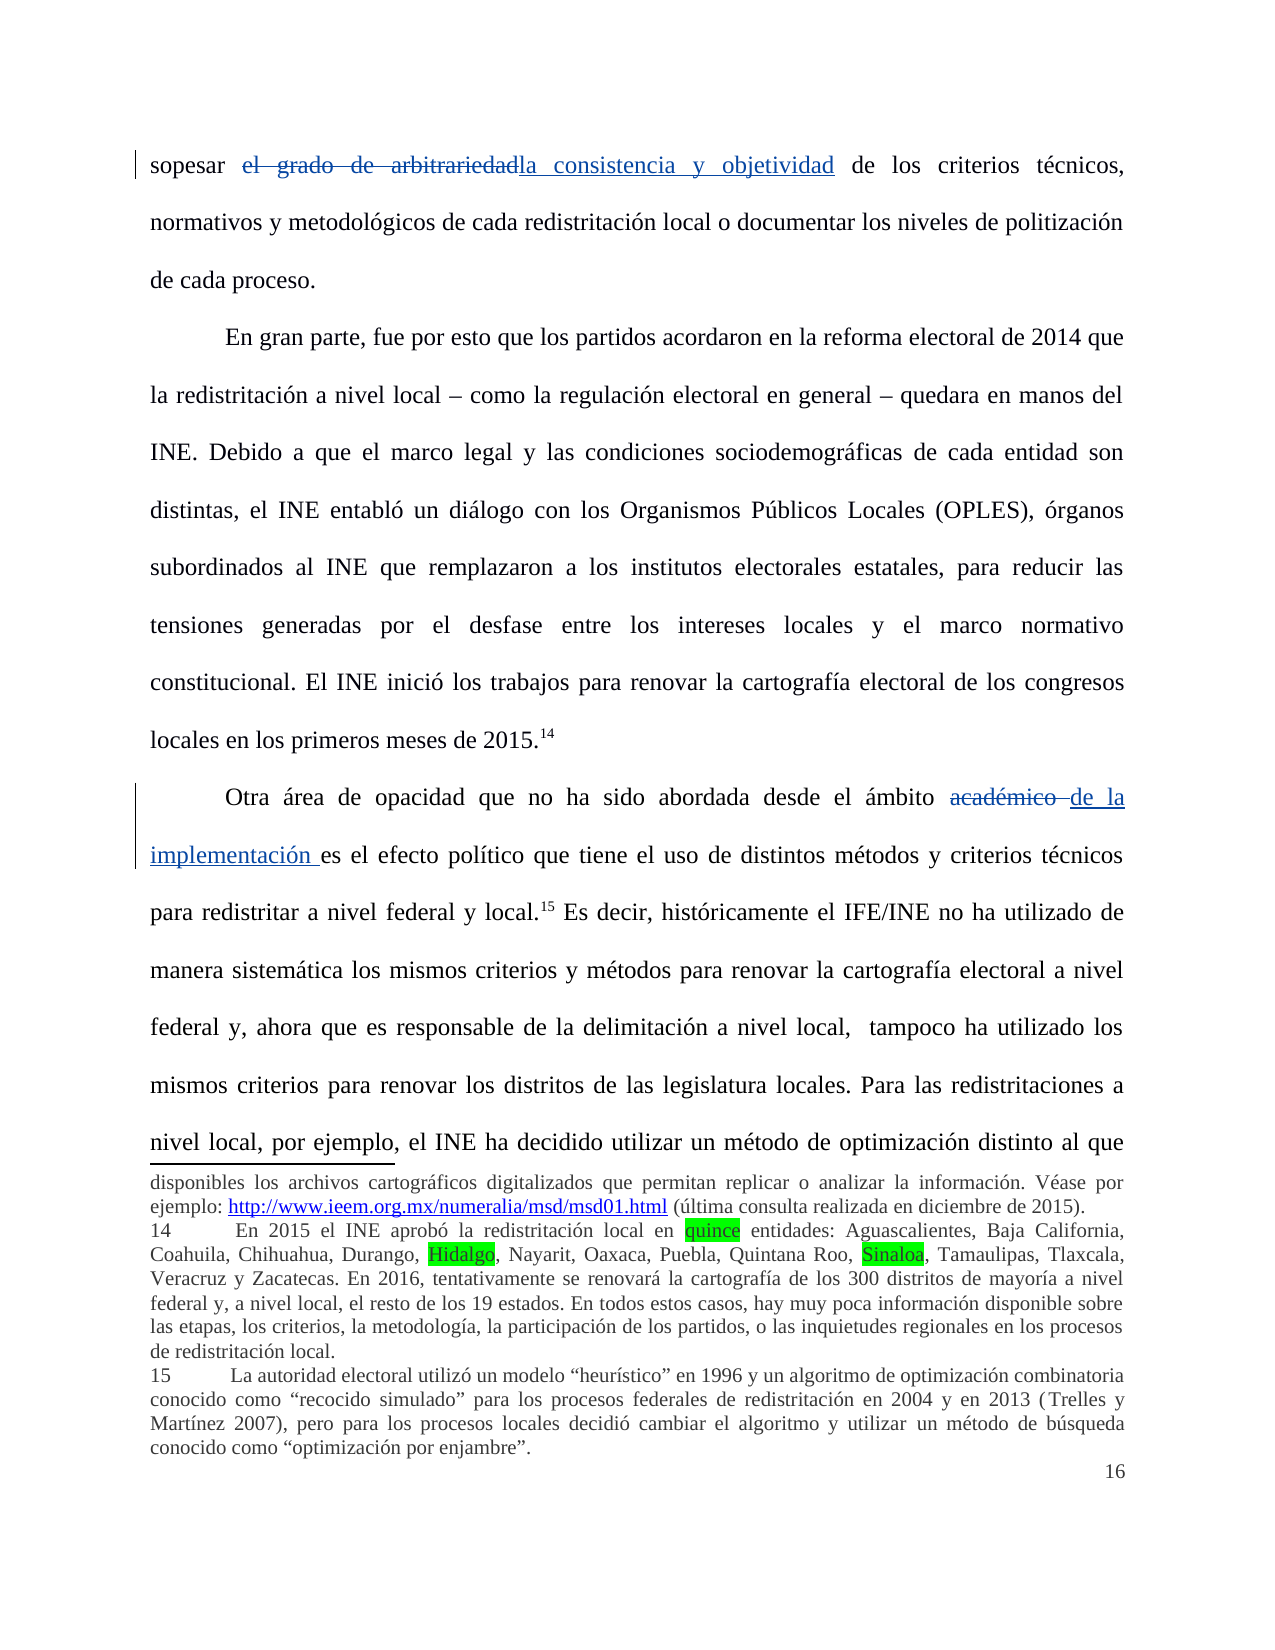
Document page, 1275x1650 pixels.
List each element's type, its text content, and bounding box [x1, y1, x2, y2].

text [150, 782, 1125, 1156]
text En gran parte, fue por esto que los partidos acordaron en la reforma electoral de 2014 que la redistritación a nivel local – como la regulación electoral en general – quedara en manos del INE. Debido a que el marco legal y las condiciones sociodemográficas de cada entidad son distintas, el INE entabló un diálogo con los Organismos Públicos Locales (OPLES), órganos subordinados al INE que remplazaron a los institutos electorales estatales, para reducir las tensiones generadas por el desfase entre los intereses locales y el marco normativo constitucional. El INE inició los trabajos para renovar la cartografía electoral de los congresos locales en los primeros meses de 2015. [150, 322, 1125, 754]
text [150, 150, 1125, 294]
